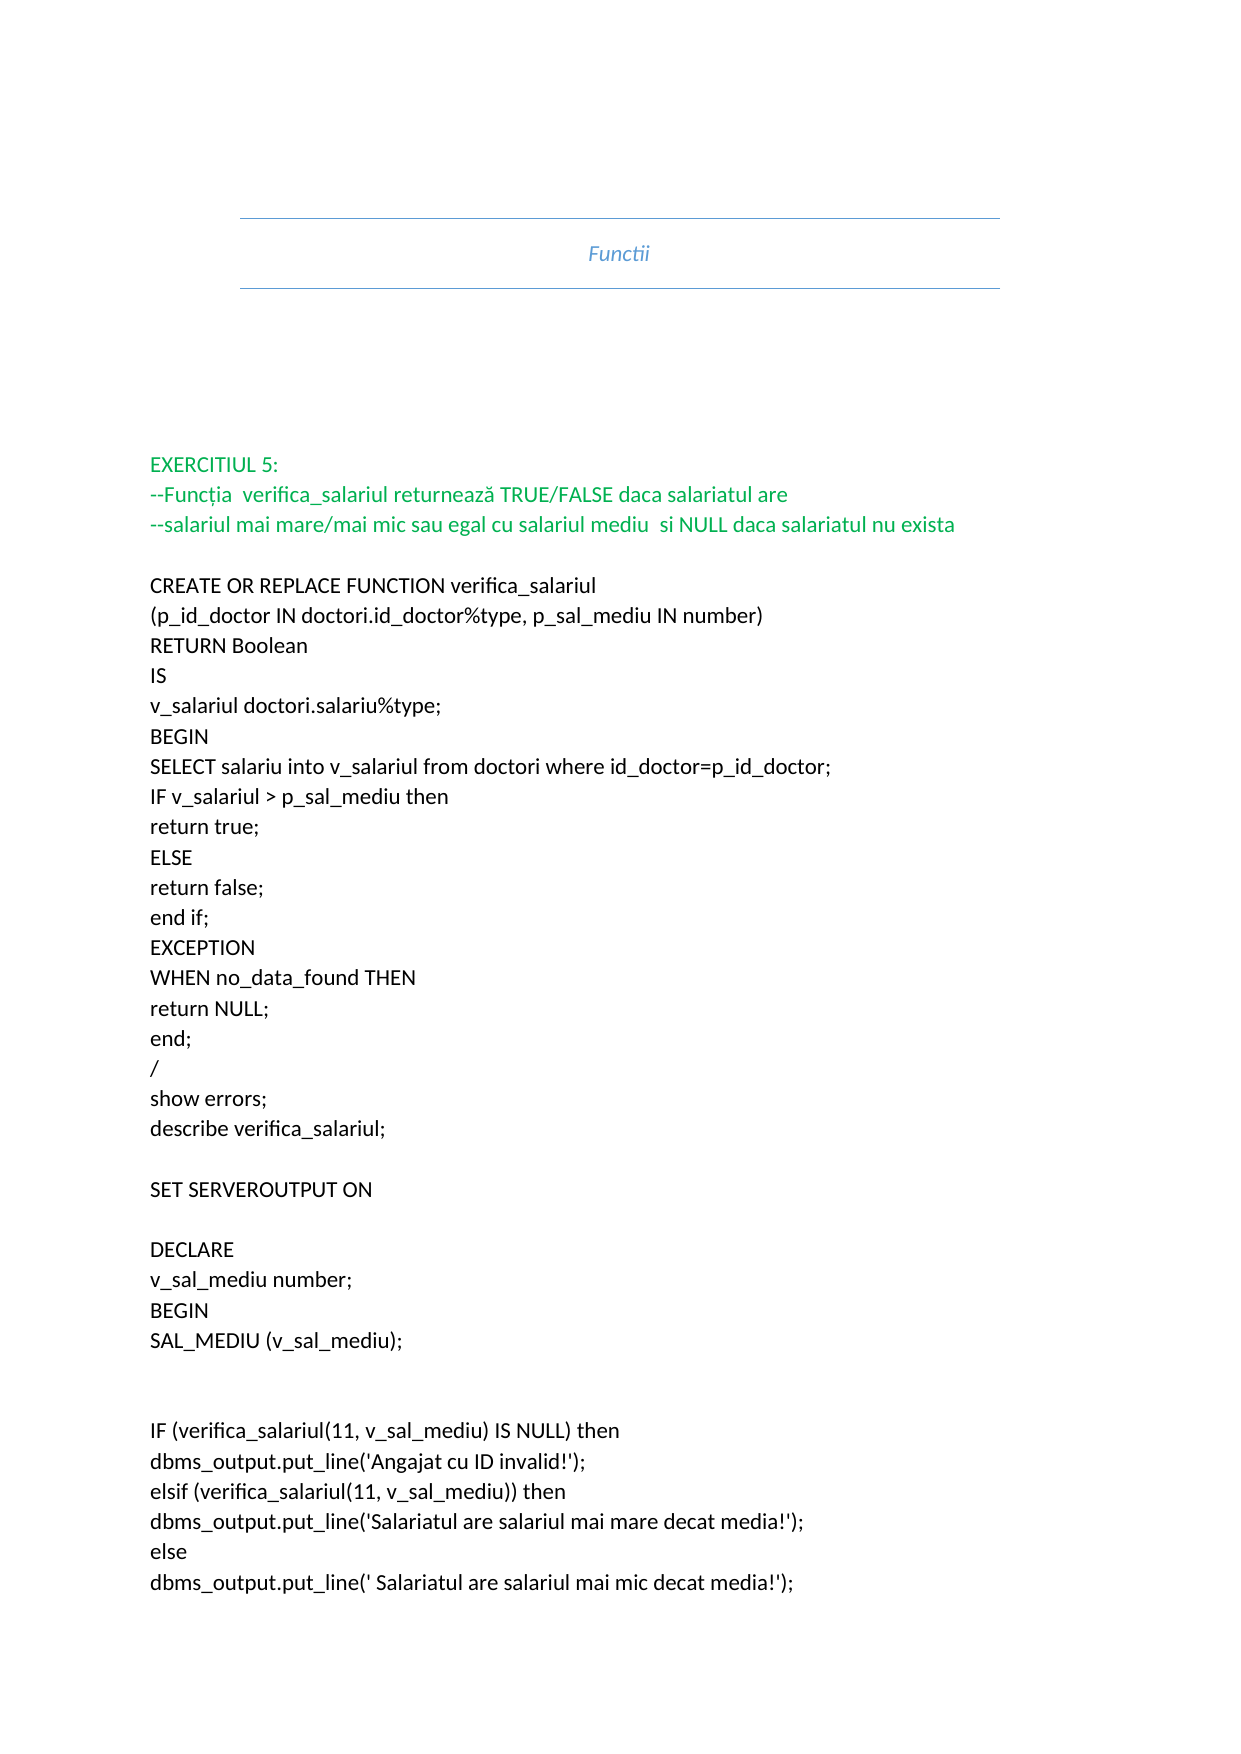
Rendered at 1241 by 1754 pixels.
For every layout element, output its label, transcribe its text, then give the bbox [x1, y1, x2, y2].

text ELSE [150, 843, 1090, 871]
text dbms_output.put_line('Salariatul are salariul mai mare decat media!'); [150, 1507, 1090, 1535]
text --Funcția verifica_salariul returnează TRUE/FALSE daca salariatul are [150, 480, 1090, 508]
text return false; [150, 873, 1090, 901]
text SELECT salariu into v_salariul from doctori where id_doctor=p_id_doctor; [150, 752, 1090, 780]
text --salariul mai mare/mai mic sau egal cu salariul mediu si NULL daca salariatul nu exista [150, 510, 1090, 538]
text RETURN Boolean [150, 631, 1090, 659]
text show errors; [150, 1084, 1090, 1112]
text / [150, 1054, 1090, 1082]
text (p_id_doctor IN doctori.id_doctor%type, p_sal_mediu IN number) [150, 601, 1090, 629]
text EXERCITIUL 5: [150, 450, 1090, 478]
text v_sal_mediu number; [150, 1266, 1090, 1294]
text dbms_output.put_line('Angajat cu ID invalid!'); [150, 1447, 1090, 1475]
text return NULL; [150, 994, 1090, 1022]
text describe verifica_salariul; [150, 1114, 1090, 1143]
text SAL_MEDIU (v_sal_mediu); [150, 1326, 1090, 1354]
text SET SERVEROUTPUT ON [150, 1175, 1090, 1203]
text Functii [240, 219, 1000, 288]
text BEGIN [150, 722, 1090, 750]
text dbms_output.put_line(' Salariatul are salariul mai mic decat media!'); [150, 1568, 1090, 1596]
text IF v_salariul > p_sal_mediu then [150, 782, 1090, 810]
text BEGIN [150, 1296, 1090, 1324]
text IF (verifica_salariul(11, v_sal_mediu) IS NULL) then [150, 1417, 1090, 1445]
text else [150, 1537, 1090, 1566]
text EXCEPTION [150, 933, 1090, 961]
text end; [150, 1024, 1090, 1052]
text return true; [150, 812, 1090, 841]
text DECLARE [150, 1235, 1090, 1263]
text CREATE OR REPLACE FUNCTION verifica_salariul [150, 571, 1090, 599]
text WHEN no_data_found THEN [150, 963, 1090, 992]
text elsif (verifica_salariul(11, v_sal_mediu)) then [150, 1477, 1090, 1505]
text end if; [150, 903, 1090, 931]
text v_salariul doctori.salariu%type; [150, 692, 1090, 720]
text IS [150, 661, 1090, 689]
